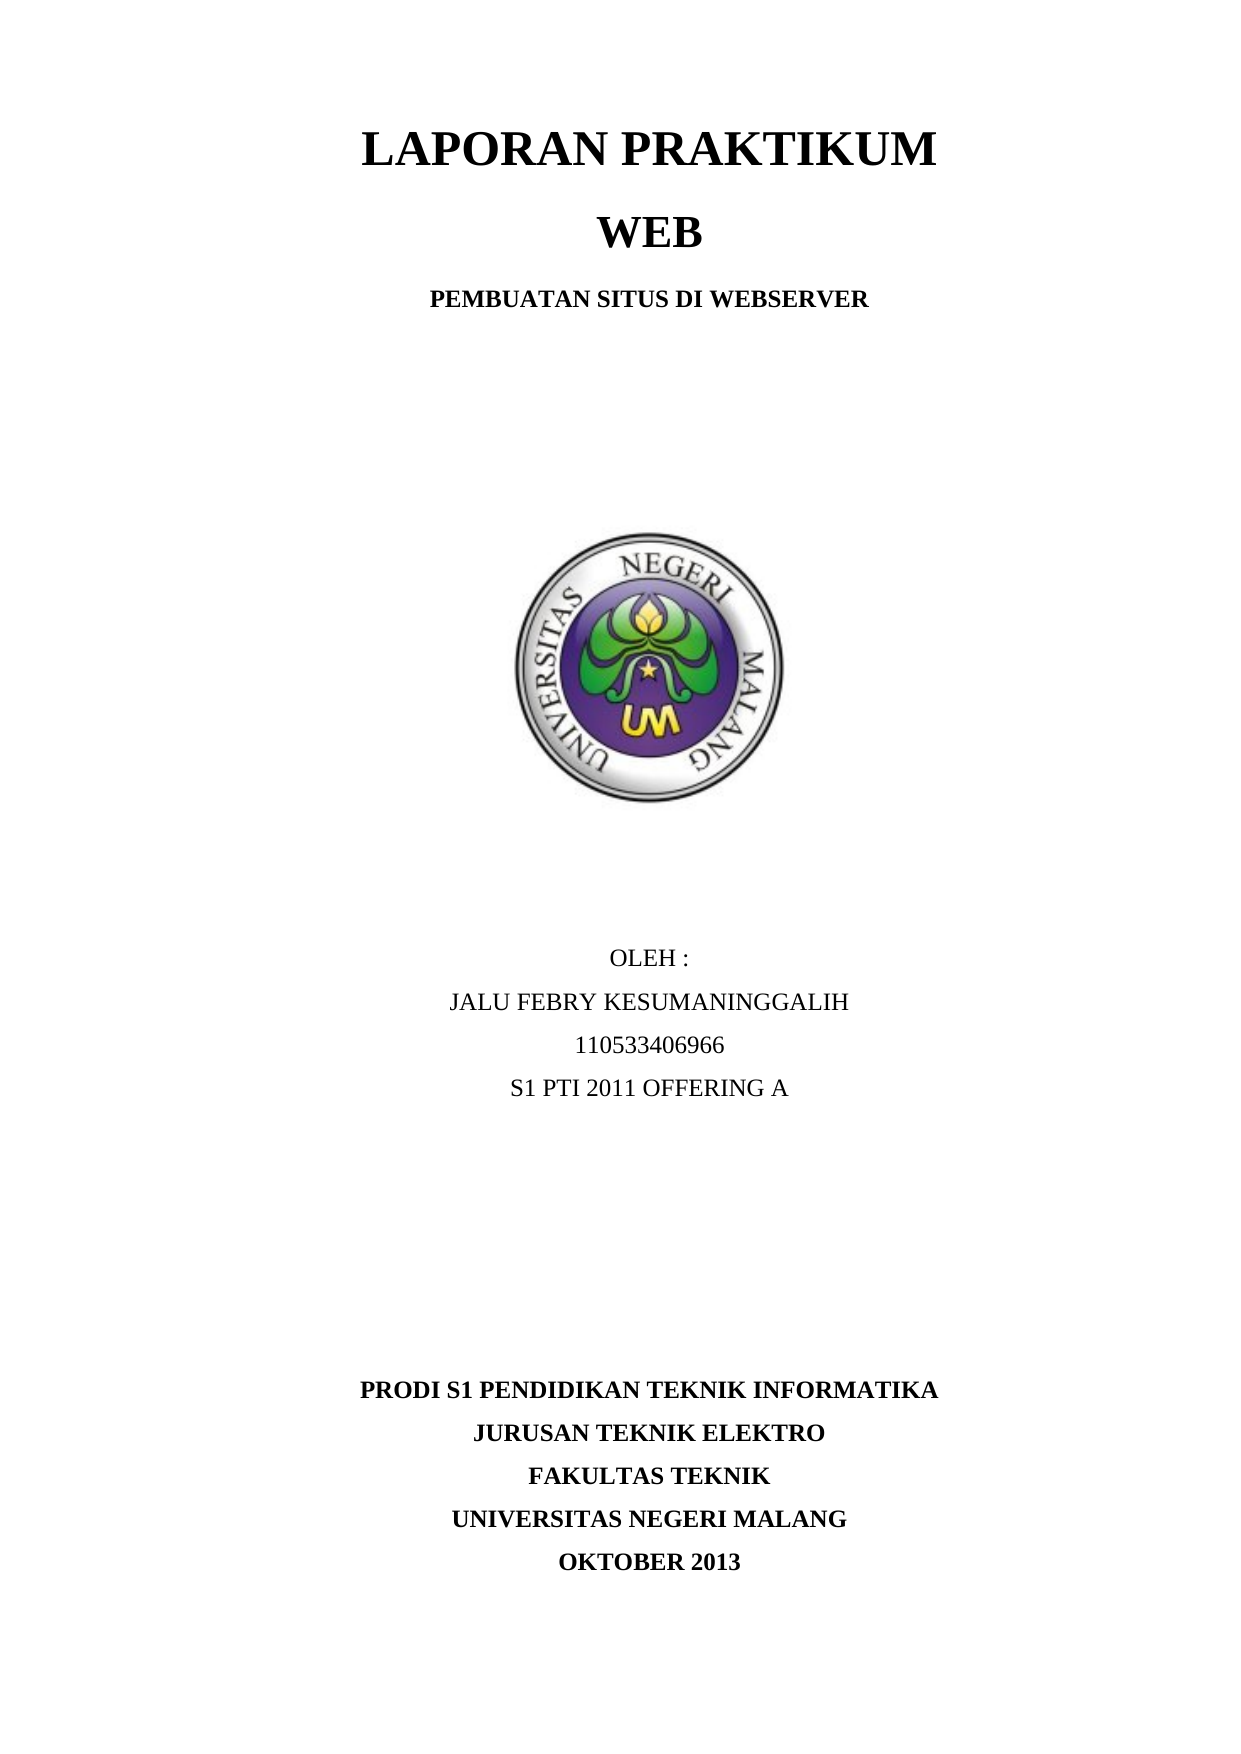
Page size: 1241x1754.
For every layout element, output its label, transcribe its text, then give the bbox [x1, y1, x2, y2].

text JURUSAN TEKNIK ELEKTRO [177, 1418, 1122, 1447]
text PEMBUATAN SITUS DI WEBSERVER [177, 284, 1122, 313]
text OLEH : [177, 943, 1122, 972]
text S1 PTI 2011 OFFERING A [177, 1073, 1122, 1102]
text JALU FEBRY KESUMANINGGALIH [177, 987, 1122, 1015]
text 110533406966 [177, 1030, 1122, 1058]
text LAPORAN PRAKTIKUM [177, 118, 1122, 176]
text OKTOBER 2013 [177, 1547, 1122, 1576]
text UNIVERSITAS NEGERI MALANG [177, 1504, 1122, 1533]
picture [481, 499, 818, 844]
text PRODI S1 PENDIDIKAN TEKNIK INFORMATIKA [177, 1375, 1122, 1403]
text FAKULTAS TEKNIK [177, 1461, 1122, 1490]
text WEB [177, 205, 1122, 257]
